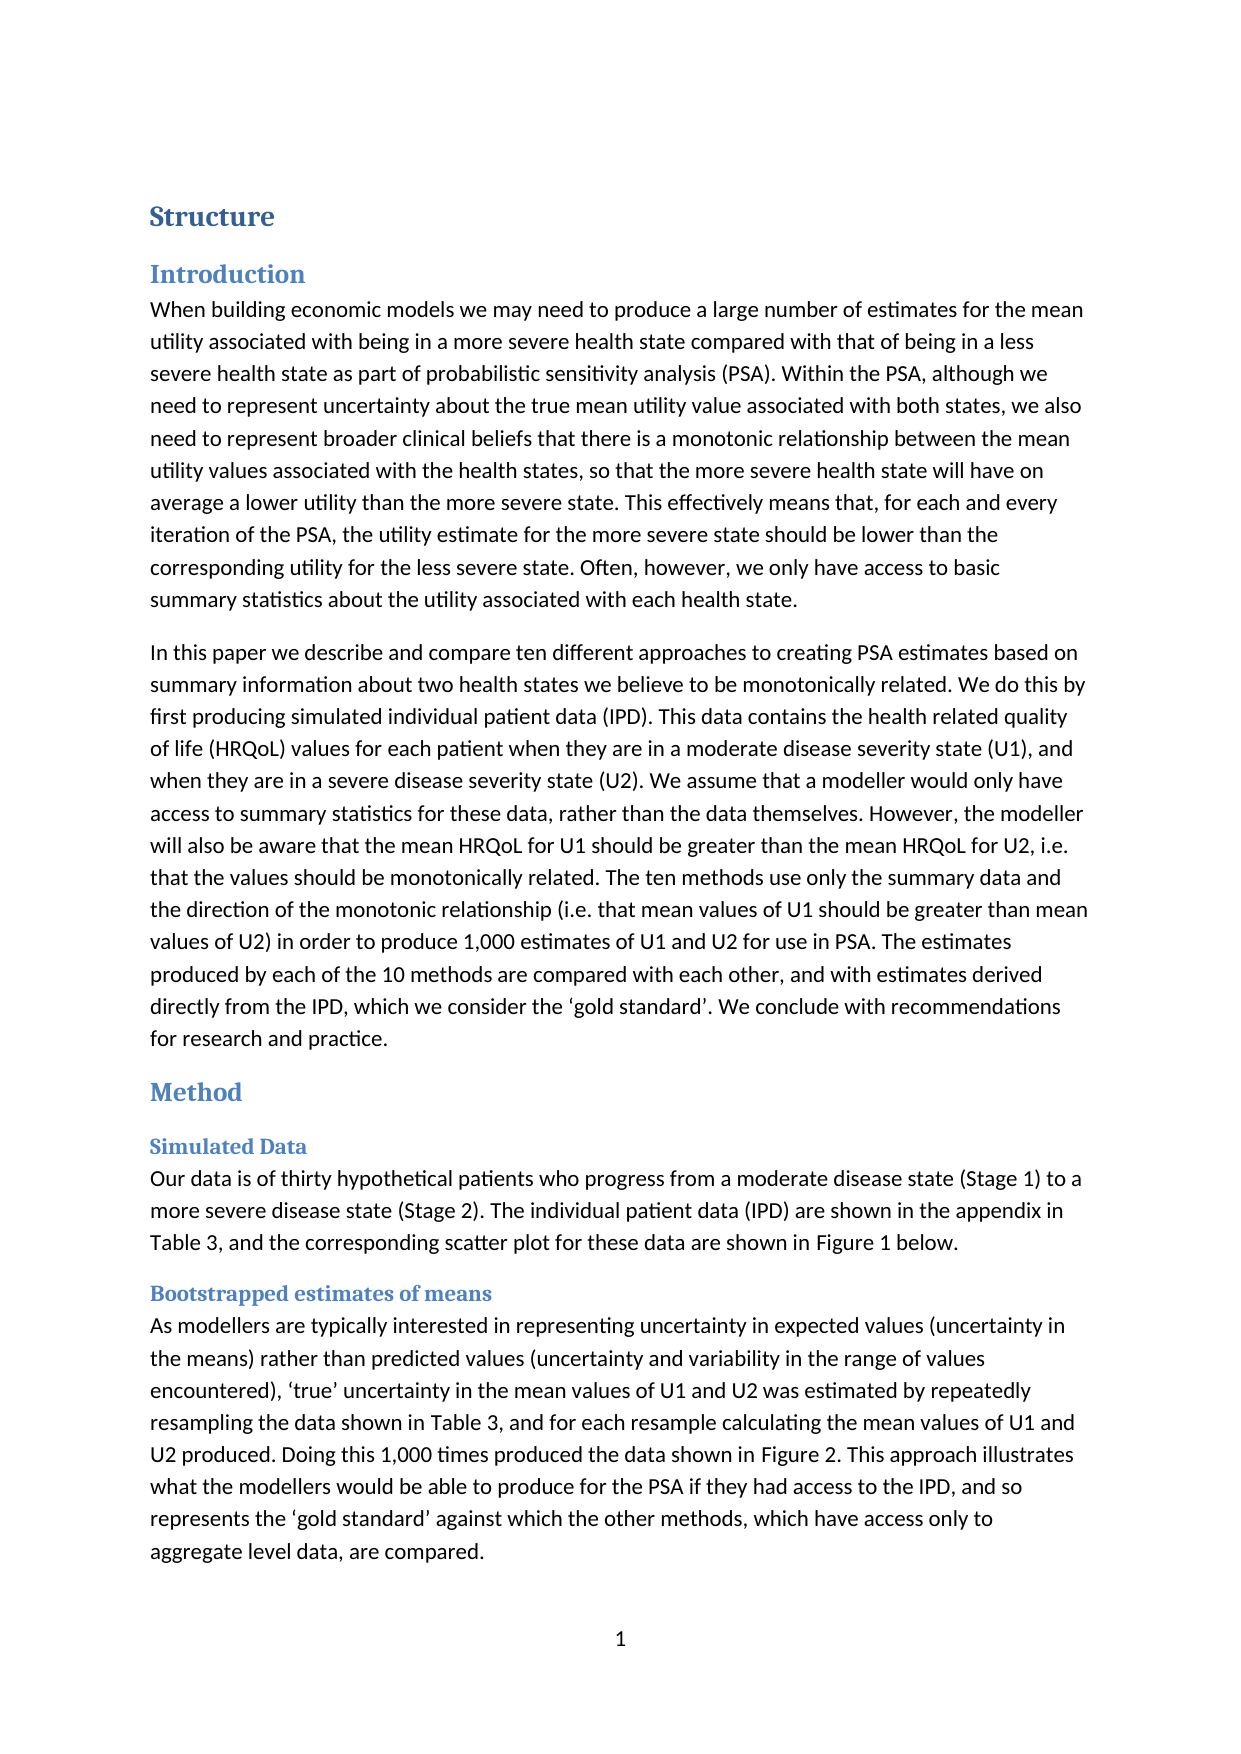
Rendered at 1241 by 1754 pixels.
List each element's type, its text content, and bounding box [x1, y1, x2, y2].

subtitle Method [150, 1077, 1090, 1108]
subtitle Bootstrapped estimates of means [150, 1281, 1090, 1308]
subtitle Introduction [150, 259, 1090, 291]
subtitle Simulated Data [150, 1134, 1090, 1160]
text In this paper we describe and compare ten different approaches to creating PSA estimates based on summary information about two health states we believe to be monotonically related. We do this by first producing simulated individual patient data (IPD). This data contains the health related quality of life (HRQoL) values for each patient when they are in a moderate disease severity state (U1), and when they are in a severe disease severity state (U2). We assume that a modeller would only have access to summary statistics for these data, rather than the data themselves. However, the modeller will also be aware that the mean HRQoL for U1 should be greater than the mean HRQoL for U2, i.e. that the values should be monotonically related. The ten methods use only the summary data and the direction of the monotonic relationship (i.e. that mean values of U1 should be greater than mean values of U2) in order to produce 1,000 estimates of U1 and U2 for use in PSA. The estimates produced by each of the 10 methods are compared with each other, and with estimates derived directly from the IPD, which we consider the ‘gold standard’. We conclude with recommendations for research and practice. [150, 638, 1090, 1052]
subtitle Structure [150, 200, 1090, 233]
text When building economic models we may need to produce a large number of estimates for the mean utility associated with being in a more severe health state compared with that of being in a less severe health state as part of probabilistic sensitivity analysis (PSA). Within the PSA, although we need to represent uncertainty about the true mean utility value associated with both states, we also need to represent broader clinical beliefs that there is a monotonic relationship between the mean utility values associated with the health states, so that the more severe health state will have on average a lower utility than the more severe state. This effectively means that, for each and every iteration of the PSA, the utility estimate for the more severe state should be lower than the corresponding utility for the less severe state. Often, however, we only have access to basic summary statistics about the utility associated with each health state. [150, 295, 1090, 613]
